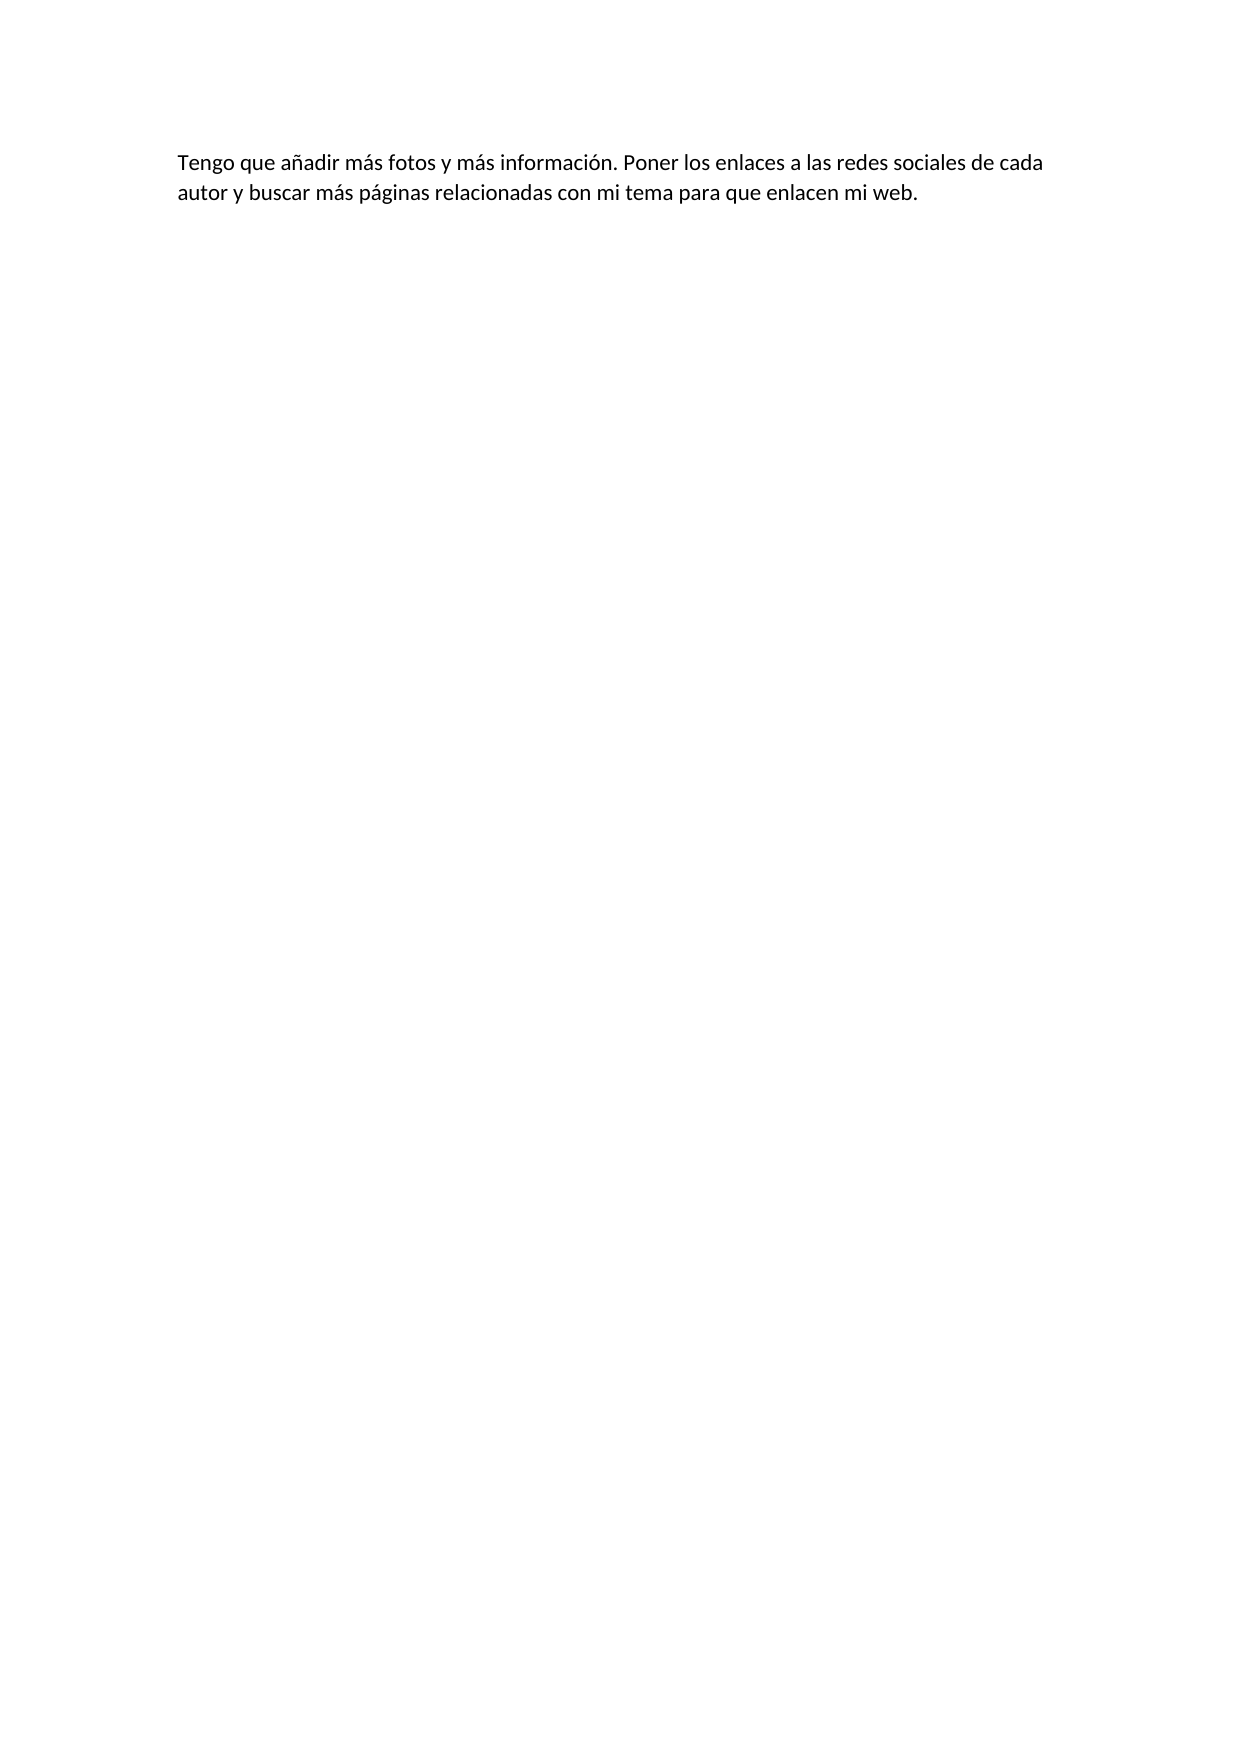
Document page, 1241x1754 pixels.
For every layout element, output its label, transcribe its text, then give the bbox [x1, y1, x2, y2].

text Tengo que añadir más fotos y más información. Poner los enlaces a las redes sociales de cada autor y buscar más páginas relacionadas con mi tema para que enlacen mi web. [177, 148, 1063, 206]
